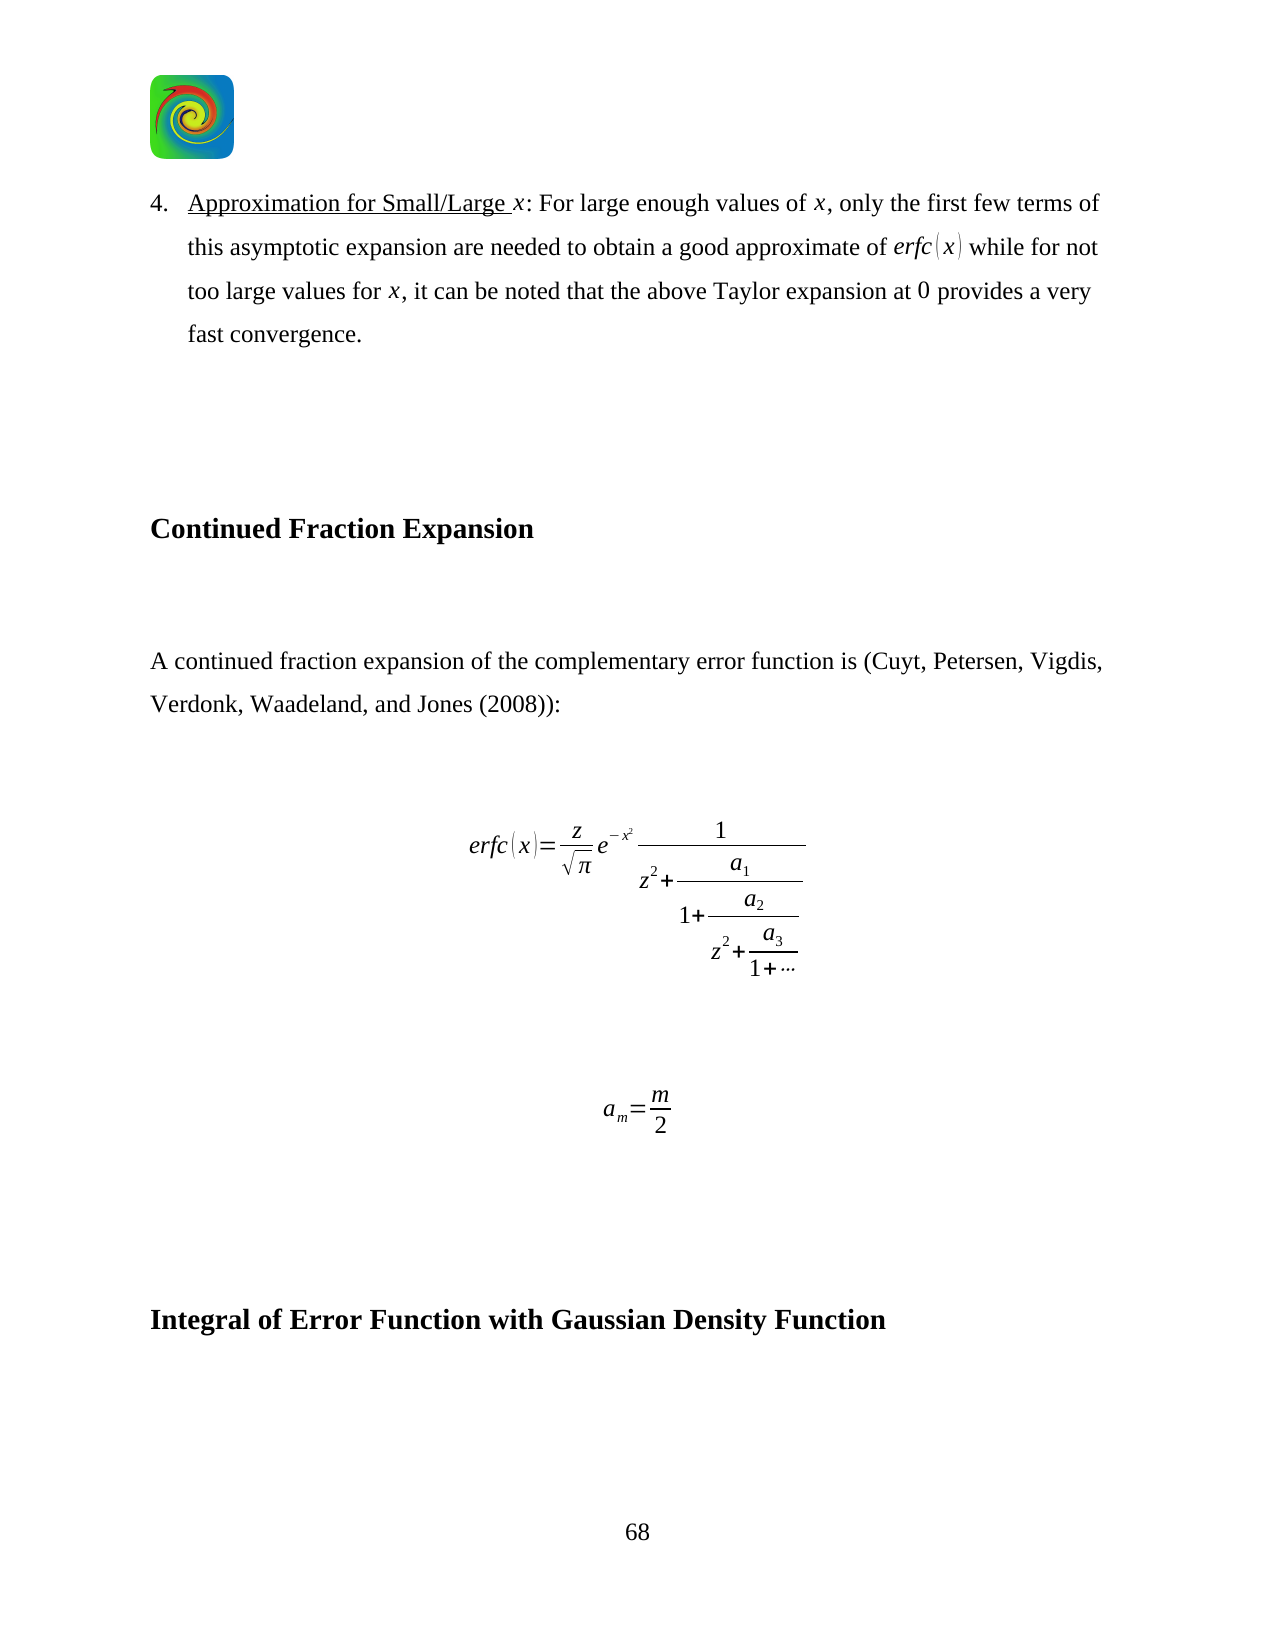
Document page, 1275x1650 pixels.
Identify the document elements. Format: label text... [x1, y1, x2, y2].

picture [188, 75, 234, 159]
picture [150, 75, 223, 159]
list Approximation for Small/Large : For large enough values of , only the first few terms of this asymptotic expansion are needed to obtain a good approximate of while for not too large values for , it can be noted that the above Taylor expansion at provides a very fast convergence. [150, 188, 1125, 348]
text A continued fraction expansion of the complementary error function is (Cuyt, Petersen, Vigdis, Verdonk, Waadeland, and Jones (2008)): [150, 646, 1125, 718]
text Integral of Error Function with Gaussian Density Function [150, 1302, 1125, 1336]
text Continued Fraction Expansion [150, 511, 1125, 544]
